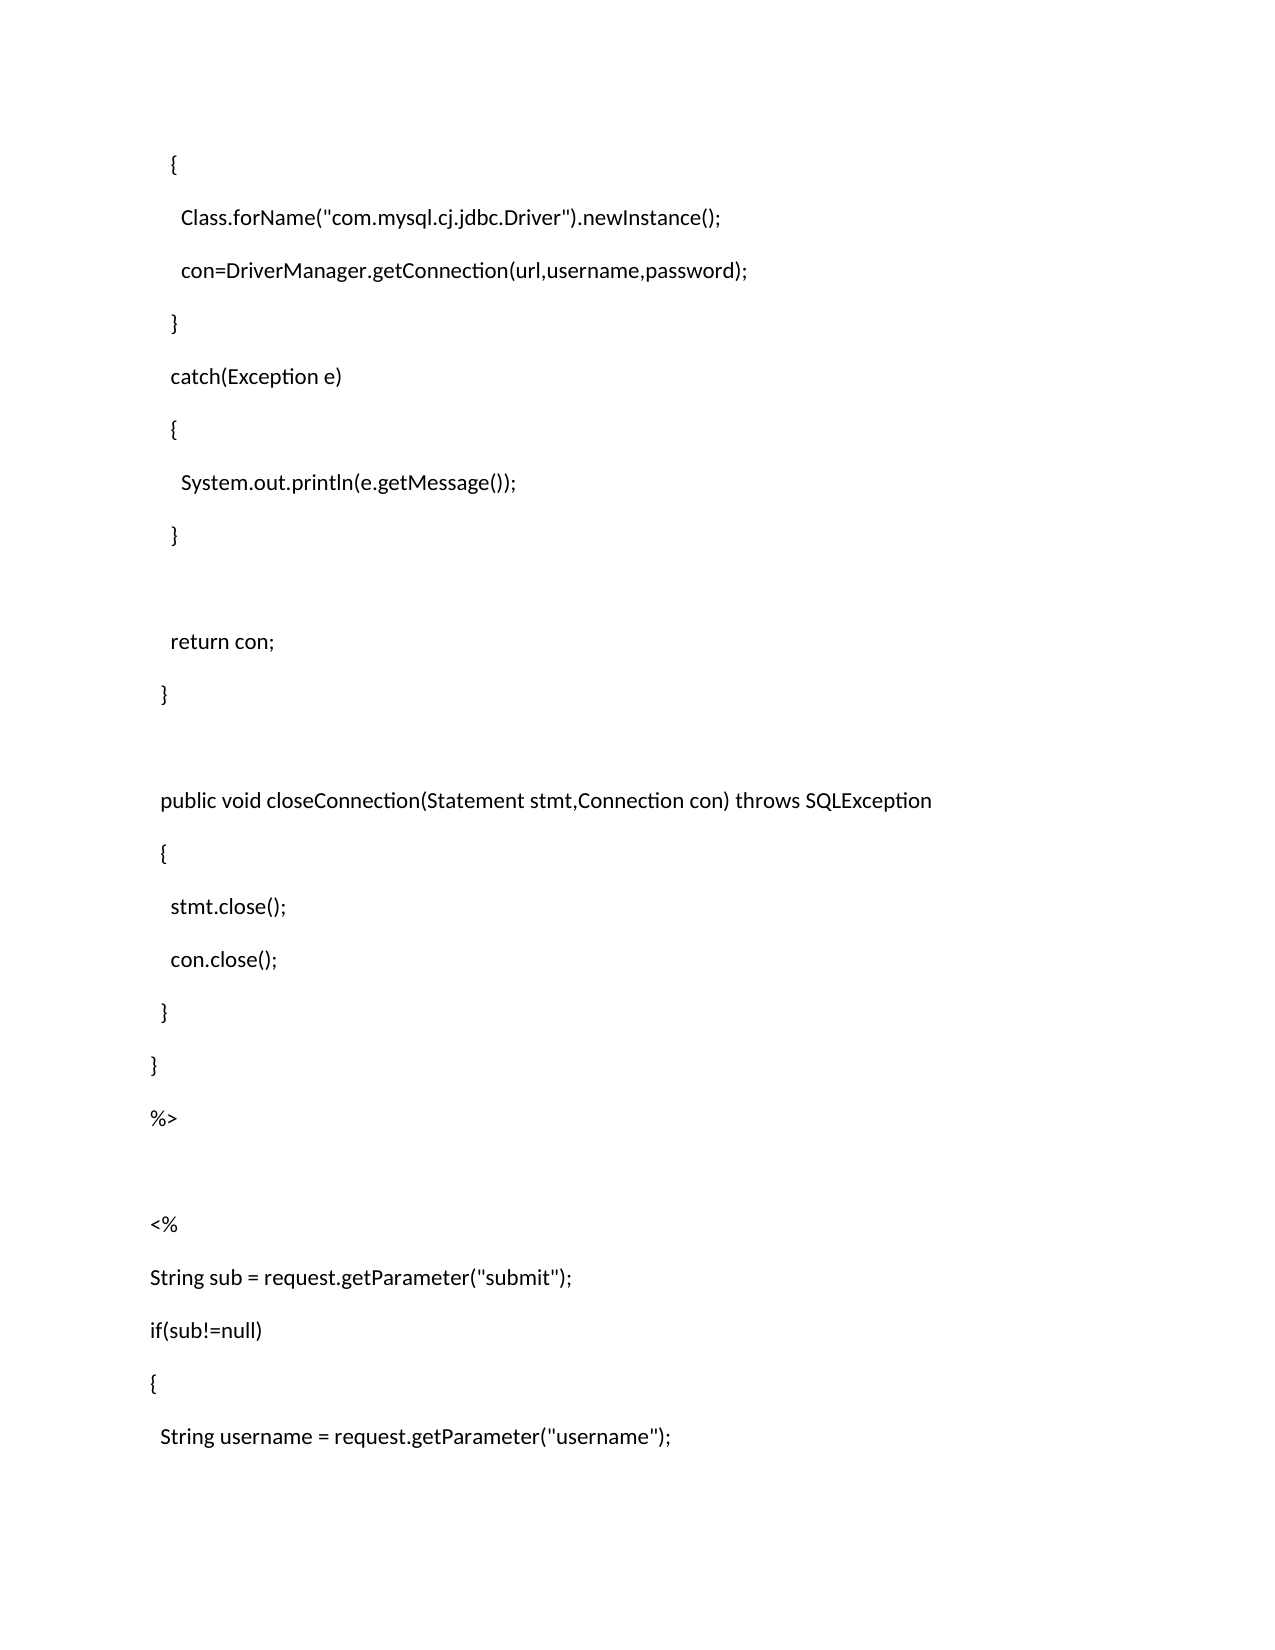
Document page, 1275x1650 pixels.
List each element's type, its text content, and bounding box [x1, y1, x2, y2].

text { [150, 839, 1125, 867]
text String username = request.getParameter("username"); [150, 1422, 1125, 1451]
text <% [150, 1210, 1125, 1238]
text String sub = request.getParameter("submit"); [150, 1263, 1125, 1291]
text con.close(); [150, 945, 1125, 973]
text System.out.println(e.getMessage()); [150, 468, 1125, 496]
text { [150, 150, 1125, 178]
text return con; [150, 627, 1125, 655]
text %> [150, 1104, 1125, 1132]
text Class.forName("com.mysql.cj.jdbc.Driver").newInstance(); [150, 203, 1125, 231]
text stmt.close(); [150, 892, 1125, 920]
text con=DriverManager.getConnection(url,username,password); [150, 256, 1125, 284]
text { [150, 1369, 1125, 1397]
text { [150, 415, 1125, 443]
text catch(Exception e) [150, 362, 1125, 390]
text public void closeConnection(Statement stmt,Connection con) throws SQLException [150, 786, 1125, 814]
text } [150, 309, 1125, 337]
text } [150, 521, 1125, 549]
text } [150, 1051, 1125, 1079]
text if(sub!=null) [150, 1316, 1125, 1344]
text } [150, 998, 1125, 1026]
text } [150, 680, 1125, 708]
